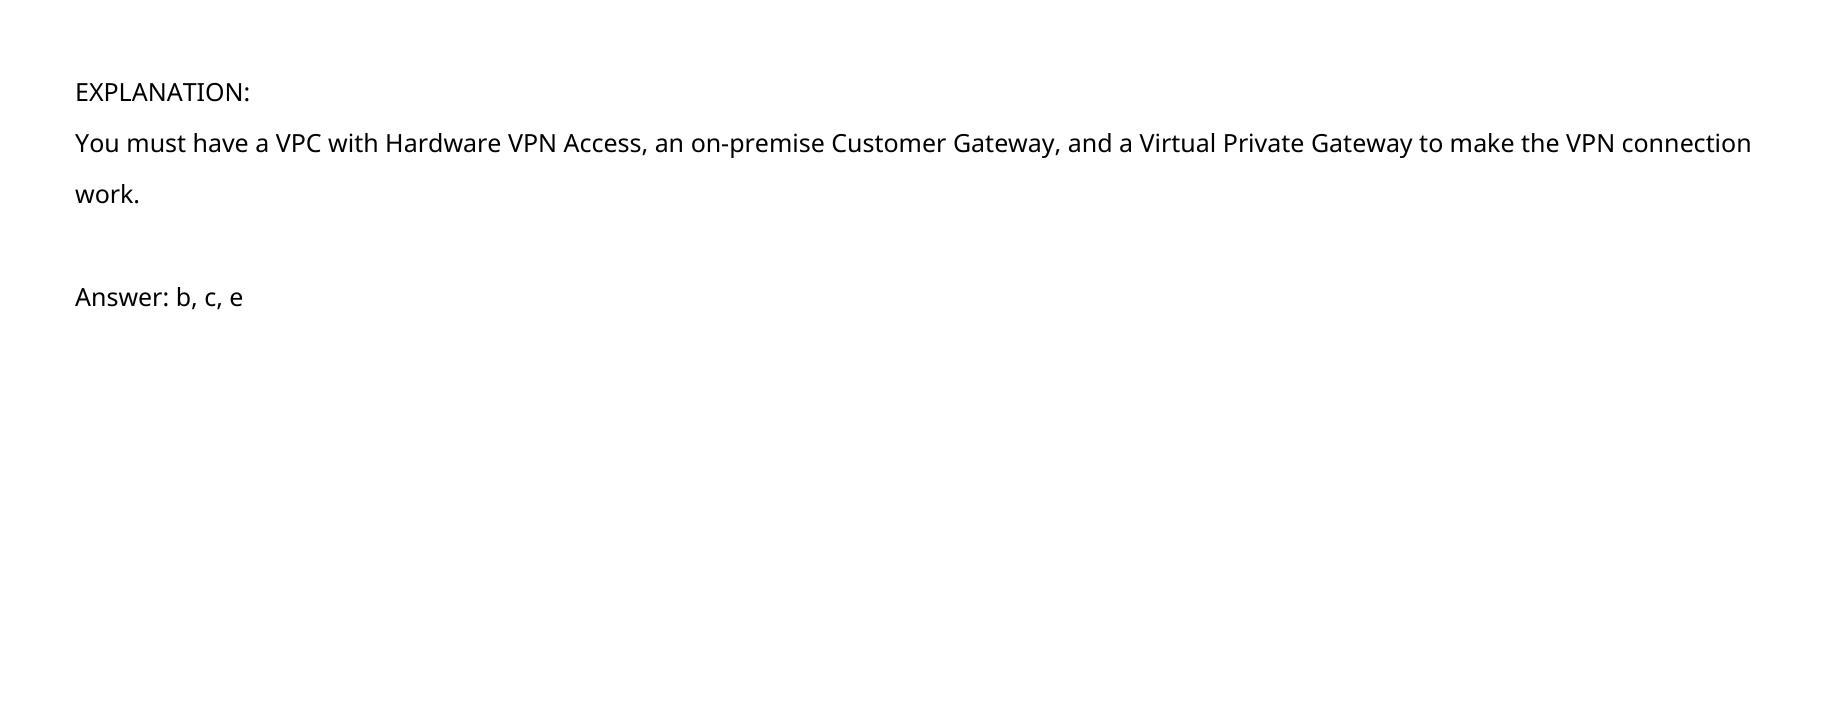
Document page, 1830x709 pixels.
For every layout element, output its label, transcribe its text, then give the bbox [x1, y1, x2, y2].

text EXPLANATION: [75, 75, 1754, 109]
text Answer: b, c, e [75, 279, 1754, 313]
text You must have a VPC with Hardware VPN Access, an on-premise Customer Gateway, and a Virtual Private Gateway to make the VPN connection work. [75, 126, 1754, 211]
